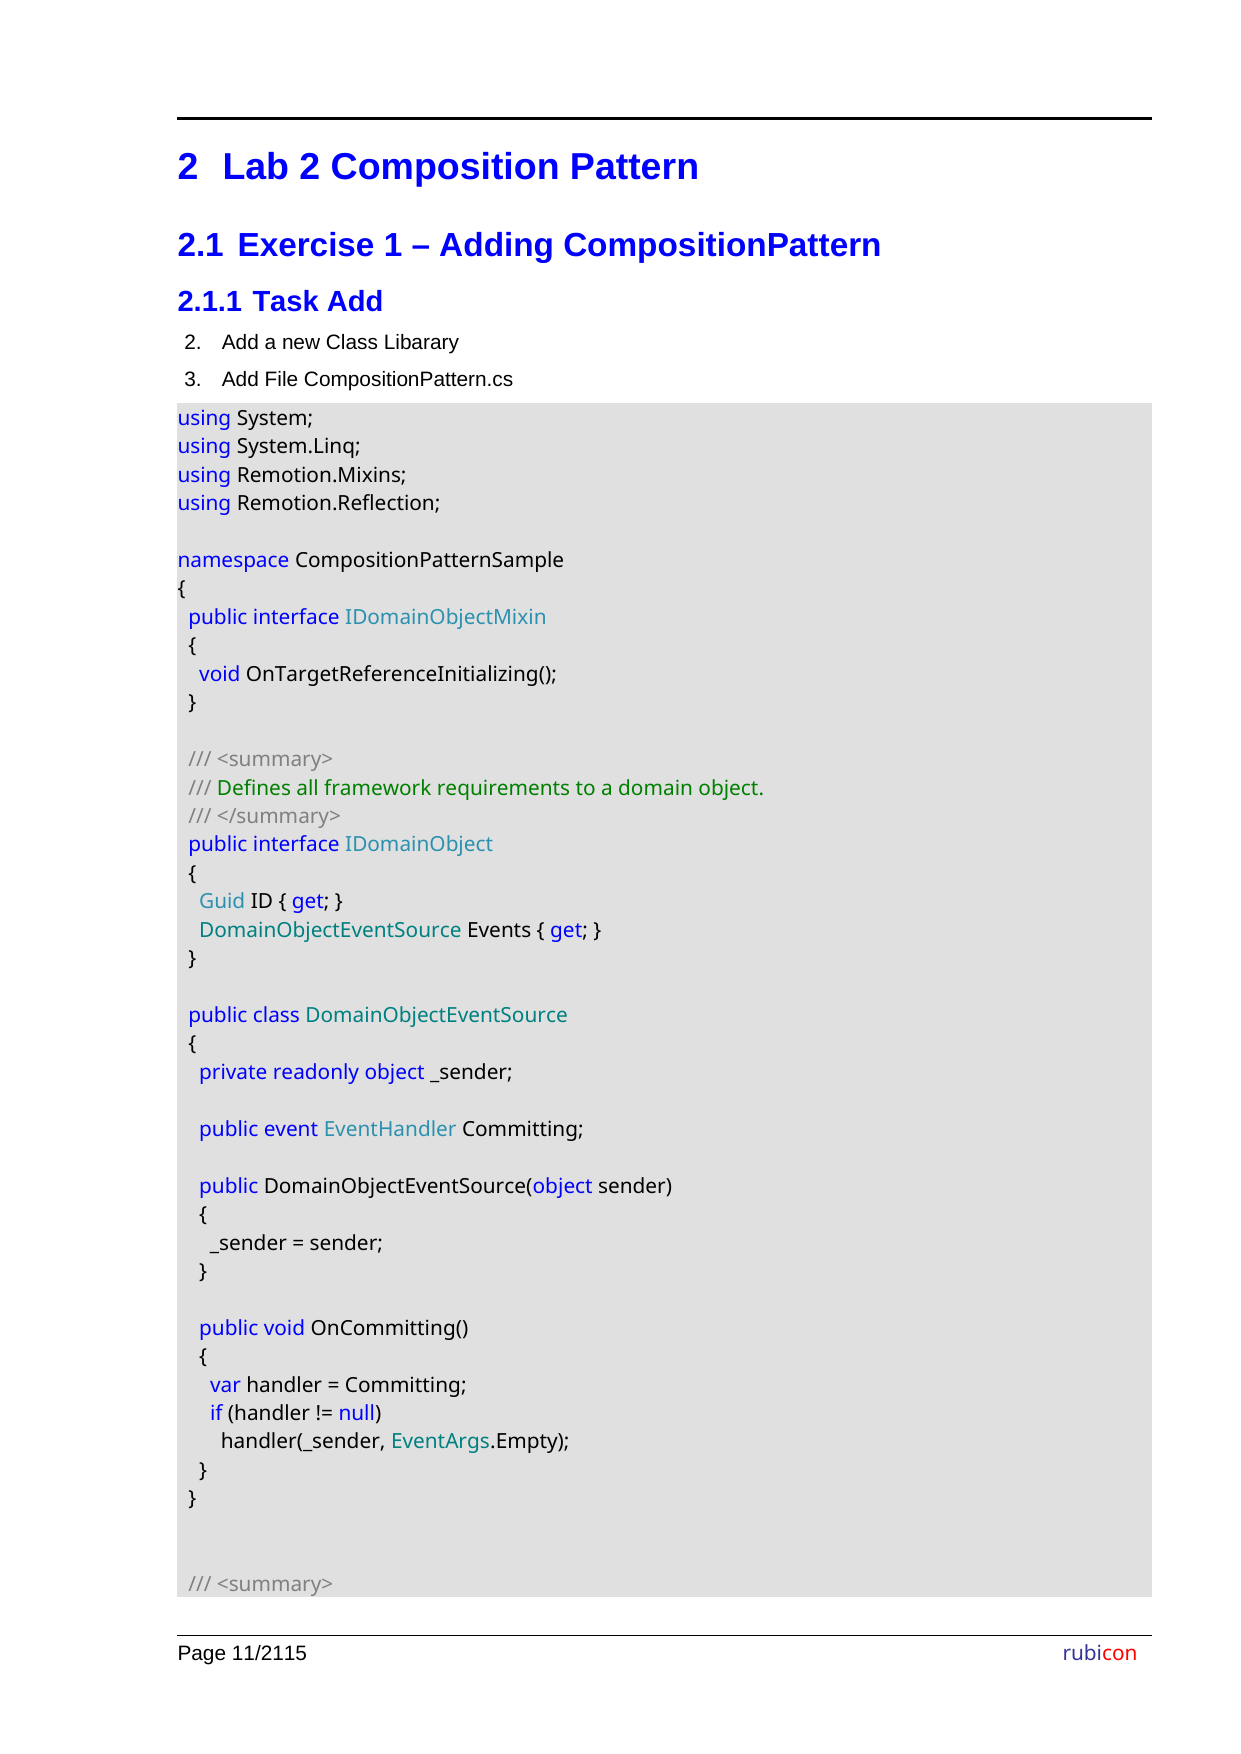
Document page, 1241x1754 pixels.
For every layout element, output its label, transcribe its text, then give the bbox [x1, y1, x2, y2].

text { [177, 858, 1152, 886]
text using System; [177, 403, 1152, 431]
text namespace CompositionPatternSample [177, 545, 1152, 573]
text using Remotion.Reflection; [177, 488, 1152, 517]
text public class DomainObjectEventSource [177, 1000, 1152, 1028]
text { [177, 573, 1152, 602]
text _sender = sender; [177, 1228, 1152, 1256]
text /// </summary> [177, 801, 1152, 829]
text using System.Linq; [177, 431, 1152, 460]
text public interface IDomainObject [177, 829, 1152, 858]
text DomainObjectEventSource Events { get; } [177, 915, 1152, 943]
text public interface IDomainObjectMixin [177, 602, 1152, 630]
text } [177, 943, 1152, 972]
subtitle Task Add [177, 284, 1152, 317]
text } [177, 1483, 1152, 1512]
text } [177, 1455, 1152, 1483]
text } [177, 687, 1152, 716]
text } [177, 1256, 1152, 1284]
text void OnTargetReferenceInitializing(); [177, 659, 1152, 687]
text if (handler != null) [177, 1398, 1152, 1427]
text { [177, 1028, 1152, 1057]
text handler(_sender, EventArgs.Empty); [177, 1427, 1152, 1455]
list Add a new Class Libarary [184, 330, 1152, 354]
subtitle Exercise 1 – Adding CompositionPattern [177, 225, 1152, 263]
subtitle Lab 2 Composition Pattern [177, 144, 1152, 187]
text public DomainObjectEventSource(object sender) [177, 1171, 1152, 1199]
text { [177, 630, 1152, 659]
text using Remotion.Mixins; [177, 460, 1152, 488]
text /// <summary> [177, 744, 1152, 773]
text Guid ID { get; } [177, 886, 1152, 915]
text /// <summary> [177, 1569, 1152, 1597]
text public event EventHandler Committing; [177, 1114, 1152, 1142]
text { [177, 1341, 1152, 1370]
text private readonly object _sender; [177, 1057, 1152, 1085]
list Add File CompositionPattern.cs [184, 366, 1152, 390]
text var handler = Committing; [177, 1370, 1152, 1398]
text public void OnCommitting() [177, 1313, 1152, 1341]
text /// Defines all framework requirements to a domain object. [177, 773, 1152, 801]
text { [177, 1199, 1152, 1228]
